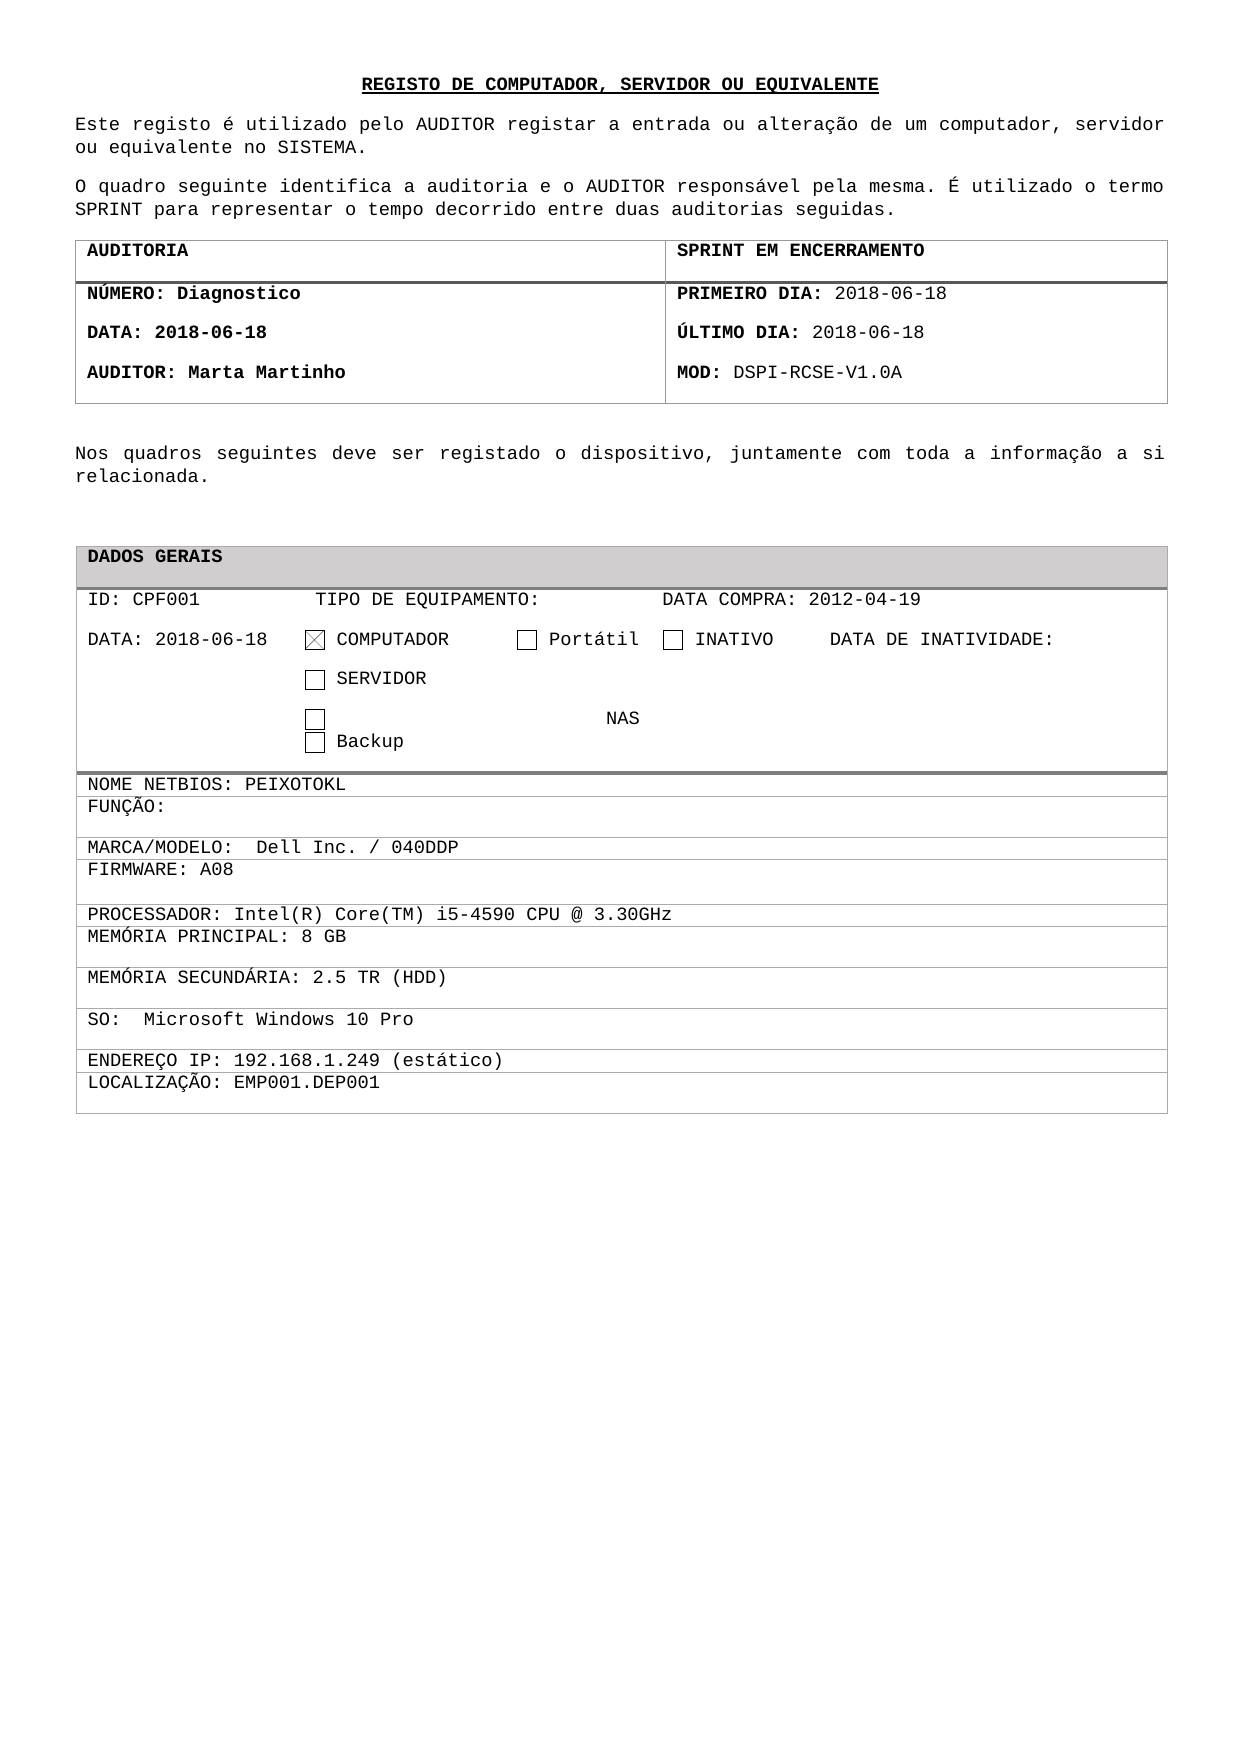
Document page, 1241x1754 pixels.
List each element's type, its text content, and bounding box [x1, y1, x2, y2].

table_cell NÚMERO: Diagnostico DATA: 2018-06-18 AUDITOR: Marta Martinho [76, 284, 665, 403]
table_cell TIPO DE EQUIPAMENTO: COMPUTADOR Portátil SERVIDOR NAS Backup [293, 590, 651, 771]
table_cell MARCA/MODELO: Dell Inc. / 040DDP [77, 838, 1167, 859]
table_header SPRINT EM ENCERRAMENTO [666, 241, 1167, 281]
table_cell NOME NETBIOS: PEIXOTOKL [77, 775, 1167, 796]
table_cell ENDEREÇO IP: 192.168.1.249 (estático) [77, 1050, 1167, 1072]
table_cell MEMÓRIA PRINCIPAL: 8 GB [77, 927, 1167, 967]
text REGISTO DE COMPUTADOR, SERVIDOR OU EQUIVALENTE [75, 75, 1165, 96]
table_cell ID: CPF001 DATA: 2018-06-18 [77, 590, 293, 771]
text Este registo é utilizado pelo AUDITOR registar a entrada ou alteração de um computador, servidor ou equivalente no SISTEMA. [75, 114, 1165, 159]
table_cell PRIMEIRO DIA: 2018-06-18 ÚLTIMO DIA: 2018-06-18 MOD: DSPI-RCSE-V1.0A [666, 284, 1167, 403]
text O quadro seguinte identifica a auditoria e o AUDITOR responsável pela mesma. É utilizado o termo SPRINT para representar o tempo decorrido entre duas auditorias seguidas. [75, 177, 1165, 221]
table_cell MEMÓRIA SECUNDÁRIA: 2.5 TR (HDD) [77, 968, 1167, 1008]
table_cell SO: Microsoft Windows 10 Pro [77, 1009, 1167, 1049]
text Nos quadros seguintes deve ser registado o dispositivo, juntamente com toda a informação a si relacionada. [75, 443, 1165, 488]
table_header AUDITORIA [76, 241, 665, 281]
table_cell PROCESSADOR: Intel(R) Core(TM) i5-4590 CPU @ 3.30GHz [77, 905, 1167, 926]
table_cell LOCALIZAÇÃO: EMP001.DEP001 [77, 1073, 1167, 1113]
table_cell FUNÇÃO: [77, 797, 1167, 837]
table_cell FIRMWARE: A08 [77, 860, 1167, 904]
table_header DADOS GERAIS [77, 547, 1167, 587]
table_cell DATA COMPRA: 2012-04-19 INATIVO DATA DE INATIVIDADE: [651, 590, 1167, 771]
